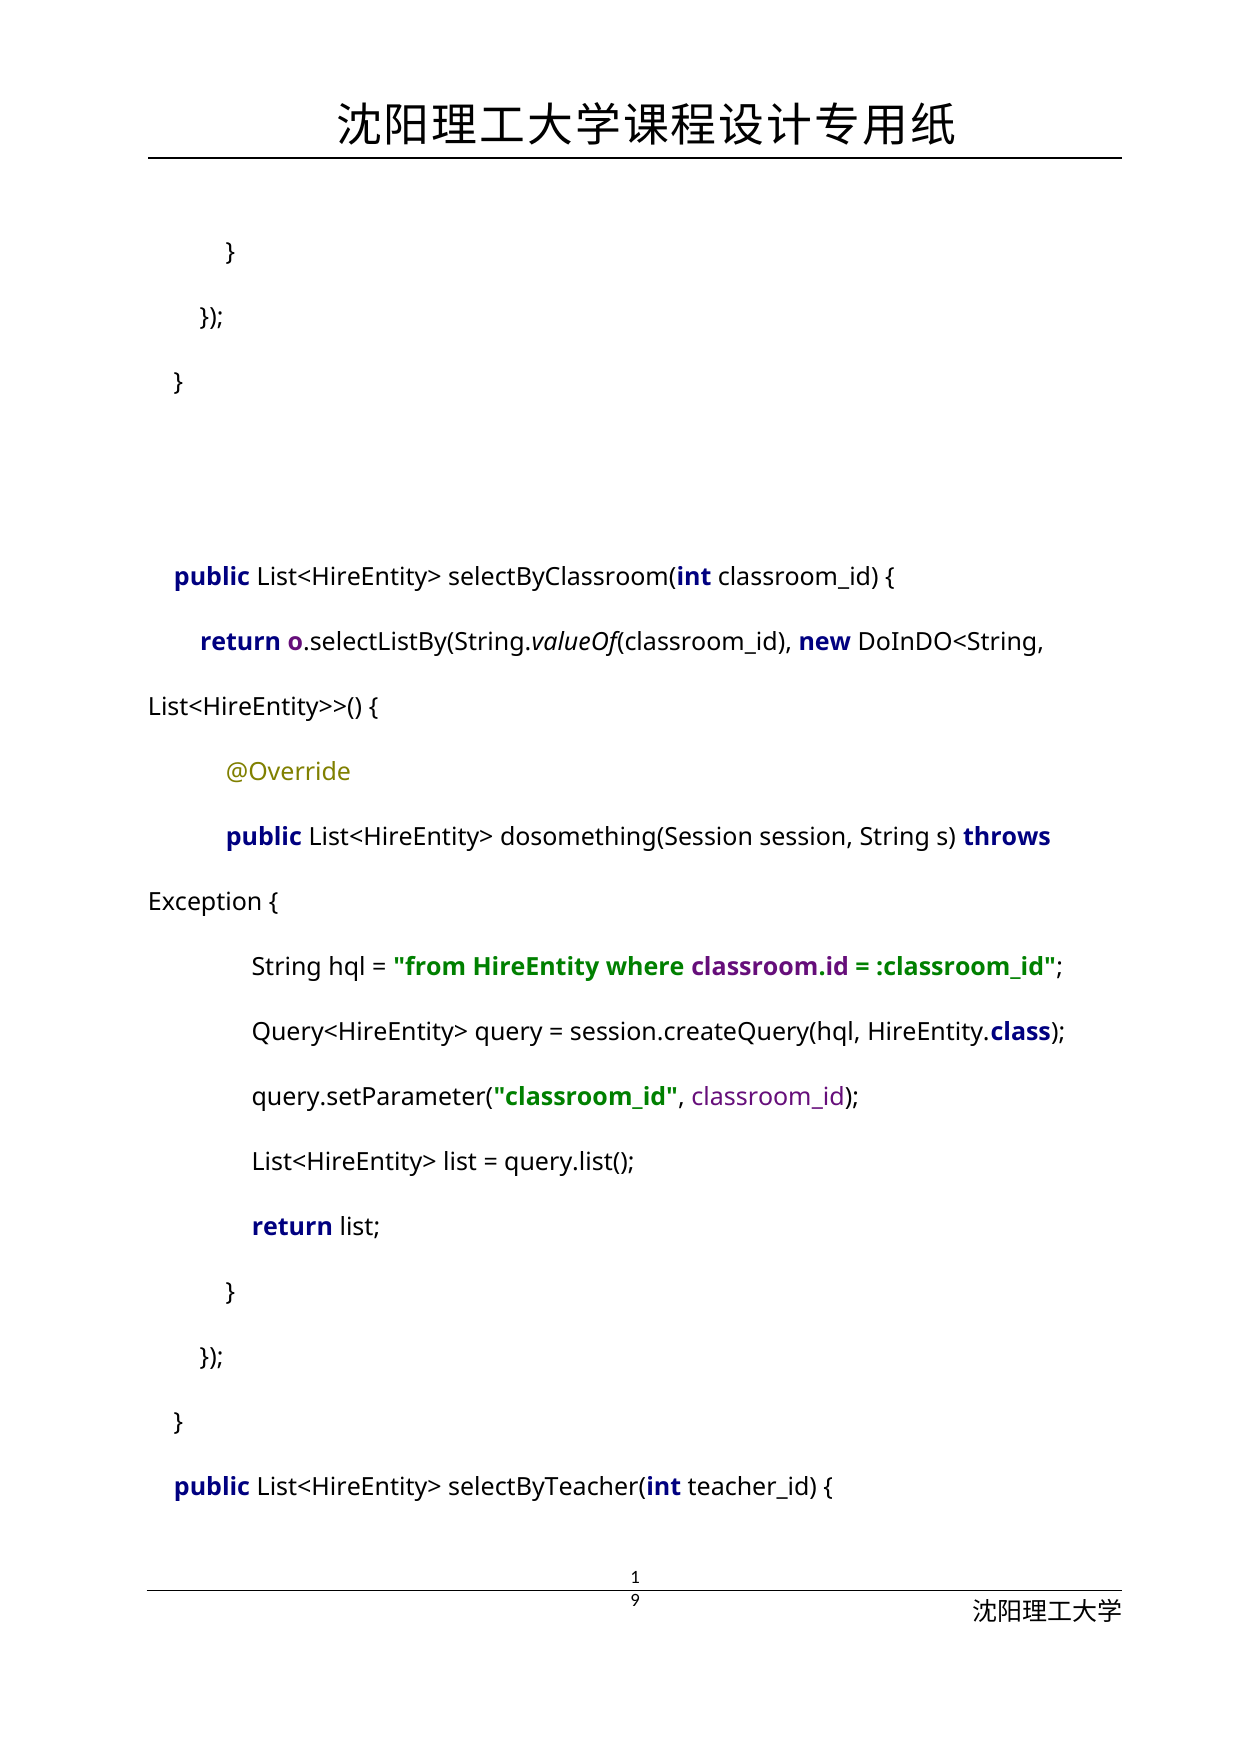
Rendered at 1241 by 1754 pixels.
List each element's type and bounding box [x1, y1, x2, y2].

text [148, 218, 1122, 1518]
